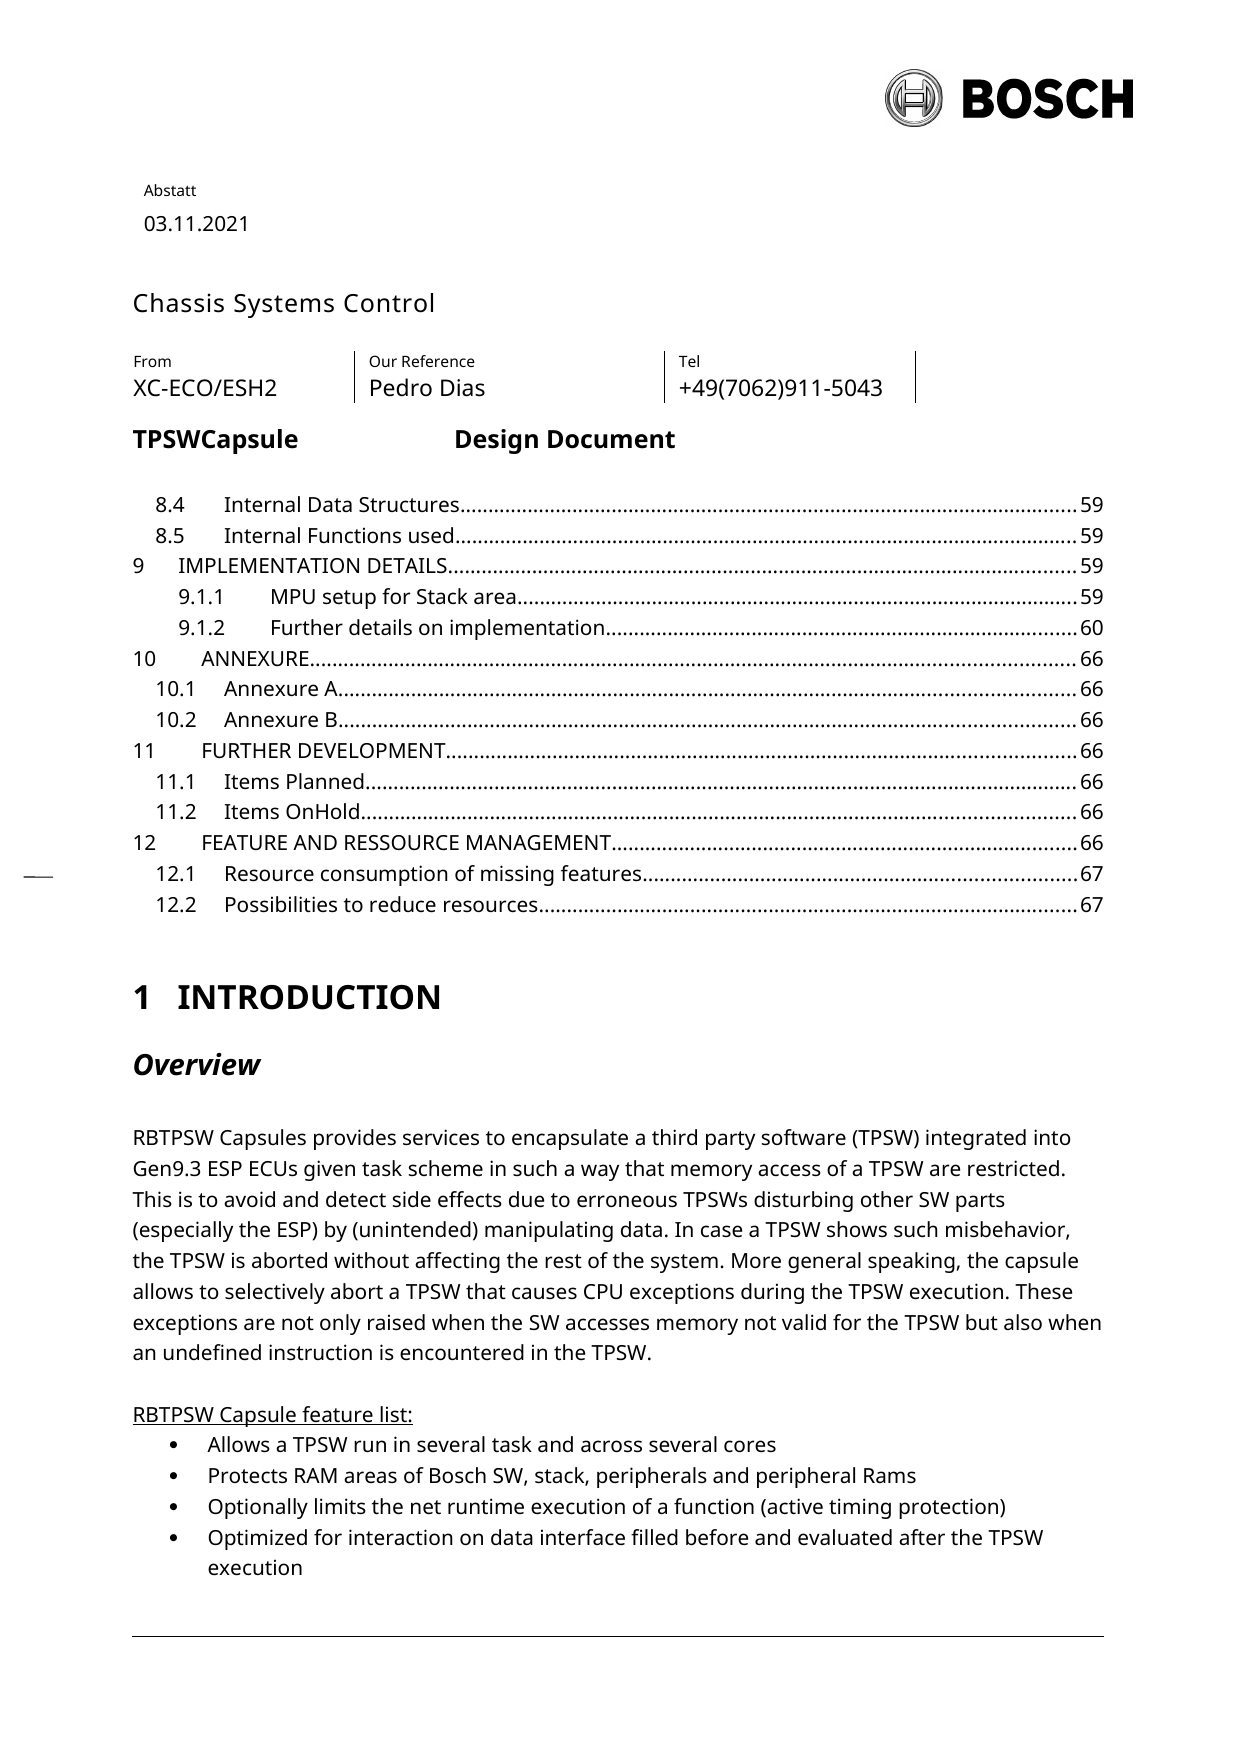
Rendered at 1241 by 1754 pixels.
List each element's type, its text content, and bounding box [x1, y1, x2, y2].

text 9 IMPLEMENTATION DETAILS 59 [132, 549, 1104, 580]
text 10.1 Annexure A 66 [155, 672, 1104, 703]
text 12.2 Possibilities to reduce resources 67 [155, 887, 1104, 918]
text 11.2 Items OnHold 66 [155, 795, 1104, 826]
text 11 FURTHER DEVELOPMENT 66 [132, 734, 1104, 764]
list Optimized for interaction on data interface filled before and evaluated after the TPSW execution [170, 1520, 1104, 1582]
list Optionally limits the net runtime execution of a function (active timing protection) [170, 1490, 1104, 1520]
subtitle Overview [132, 1044, 1104, 1084]
text 11.1 Items Planned 66 [155, 764, 1104, 795]
subtitle INTRODUCTION [132, 974, 1104, 1019]
picture [958, 77, 1138, 120]
text RBTPSW Capsules provides services to encapsulate a third party software (TPSW) integrated into Gen9.3 ESP ECUs given task scheme in such a way that memory access of a TPSW are restricted. This is to avoid and detect side effects due to erroneous TPSWs disturbing other SW parts (especially the ESP) by (unintended) manipulating data. In case a TPSW shows such misbehavior, the TPSW is aborted without affecting the rest of the system. More general speaking, the capsule allows to selectively abort a TPSW that causes CPU exceptions during the TPSW execution. These exceptions are not only raised when the SW accesses memory not valid for the TPSW but also when an undefined instruction is encountered in the TPSW. [132, 1121, 1104, 1367]
text 8.5 Internal Functions used 59 [155, 519, 1104, 549]
text 9.1.1 MPU setup for Stack area 59 [178, 580, 1104, 611]
text 10 ANNEXURE 66 [132, 642, 1104, 672]
text 8.4 Internal Data Structures 59 [155, 488, 1104, 519]
text 12 FEATURE AND RESSOURCE MANAGEMENT 66 [132, 826, 1104, 857]
list Allows a TPSW run in several task and across several cores [170, 1428, 1104, 1459]
list Protects RAM areas of Bosch SW, stack, peripherals and peripheral Rams [170, 1459, 1104, 1490]
text 10.2 Annexure B 66 [155, 703, 1104, 734]
text 12.1 Resource consumption of missing features 67 [155, 857, 1104, 887]
text RBTPSW Capsule feature list: [132, 1397, 1104, 1428]
text 9.1.2 Further details on implementation 60 [178, 611, 1104, 642]
